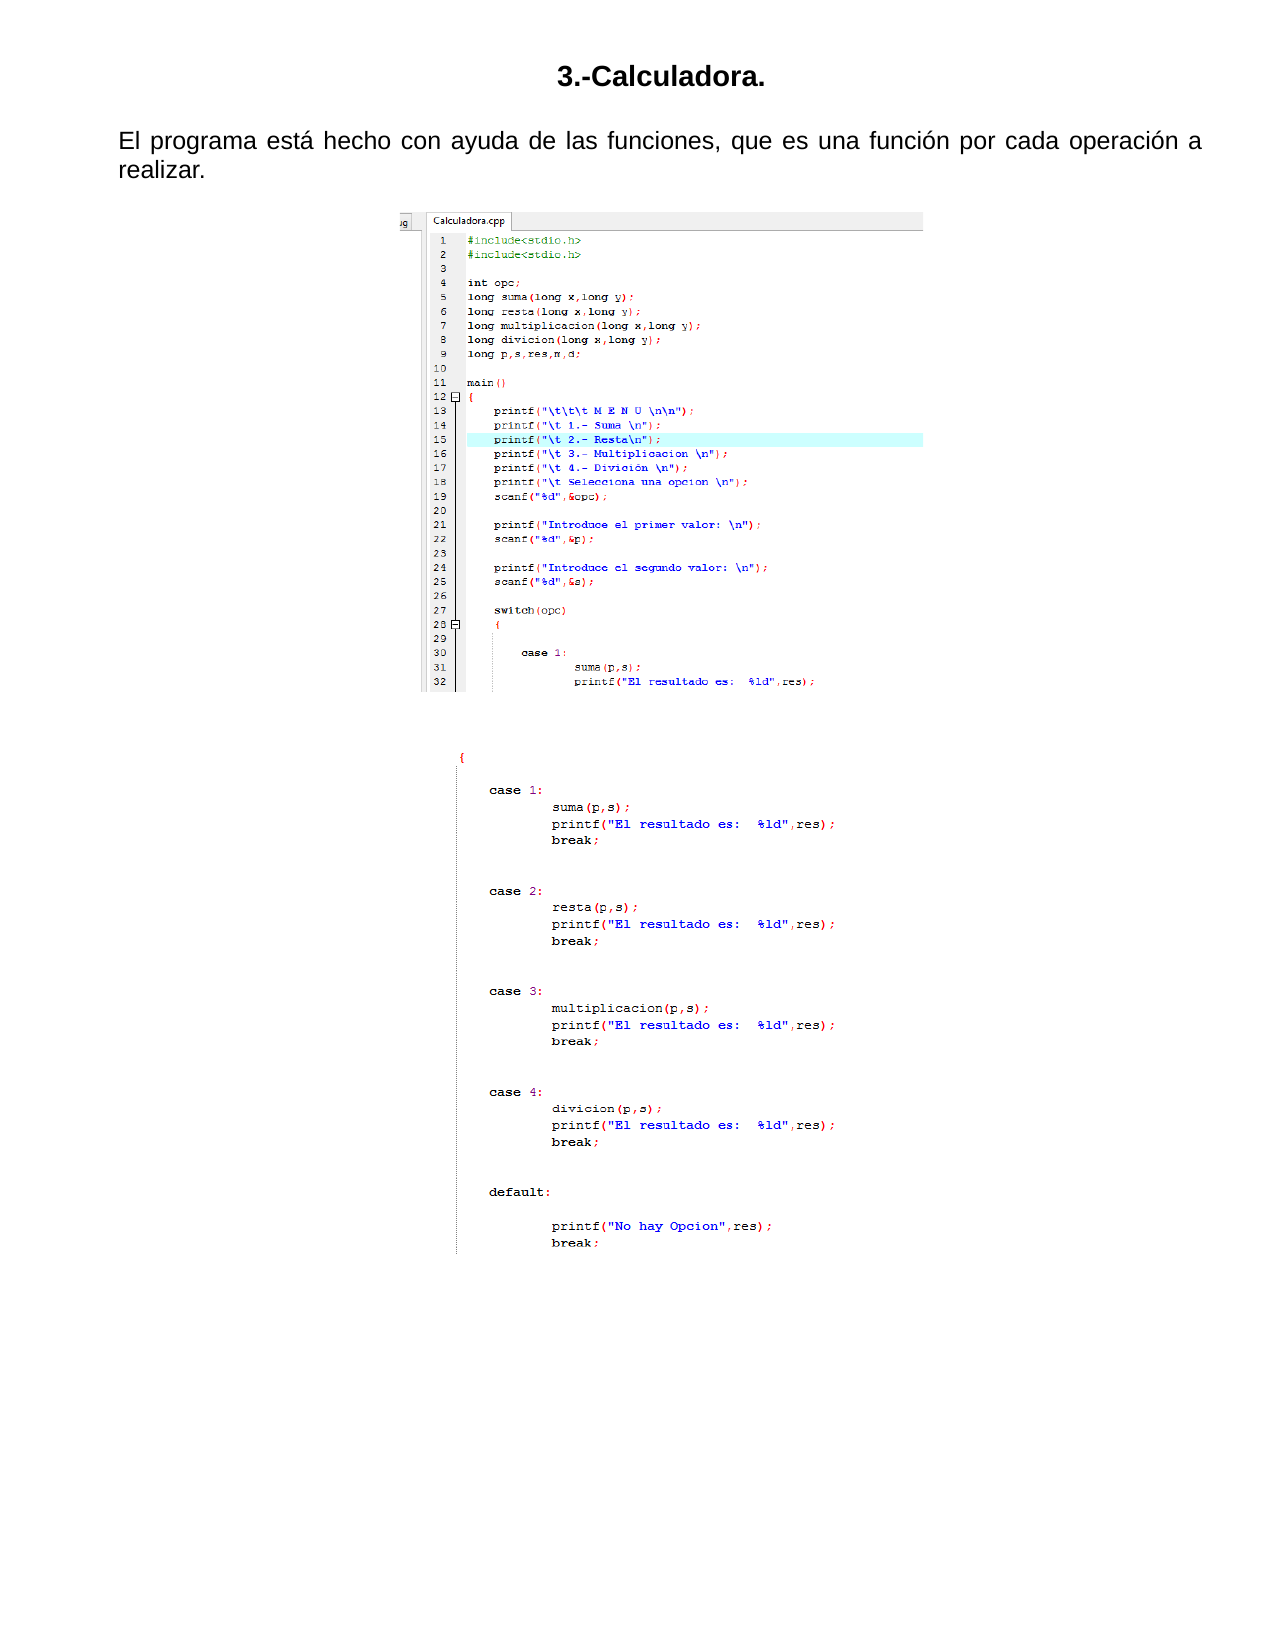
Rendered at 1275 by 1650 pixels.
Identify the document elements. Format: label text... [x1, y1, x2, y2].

picture [399, 212, 924, 692]
picture [449, 748, 874, 1254]
text 3.-Calculadora. [118, 59, 1205, 93]
text El programa está hecho con ayuda de las funciones, que es una función por cada operación a realizar. [118, 126, 1205, 184]
